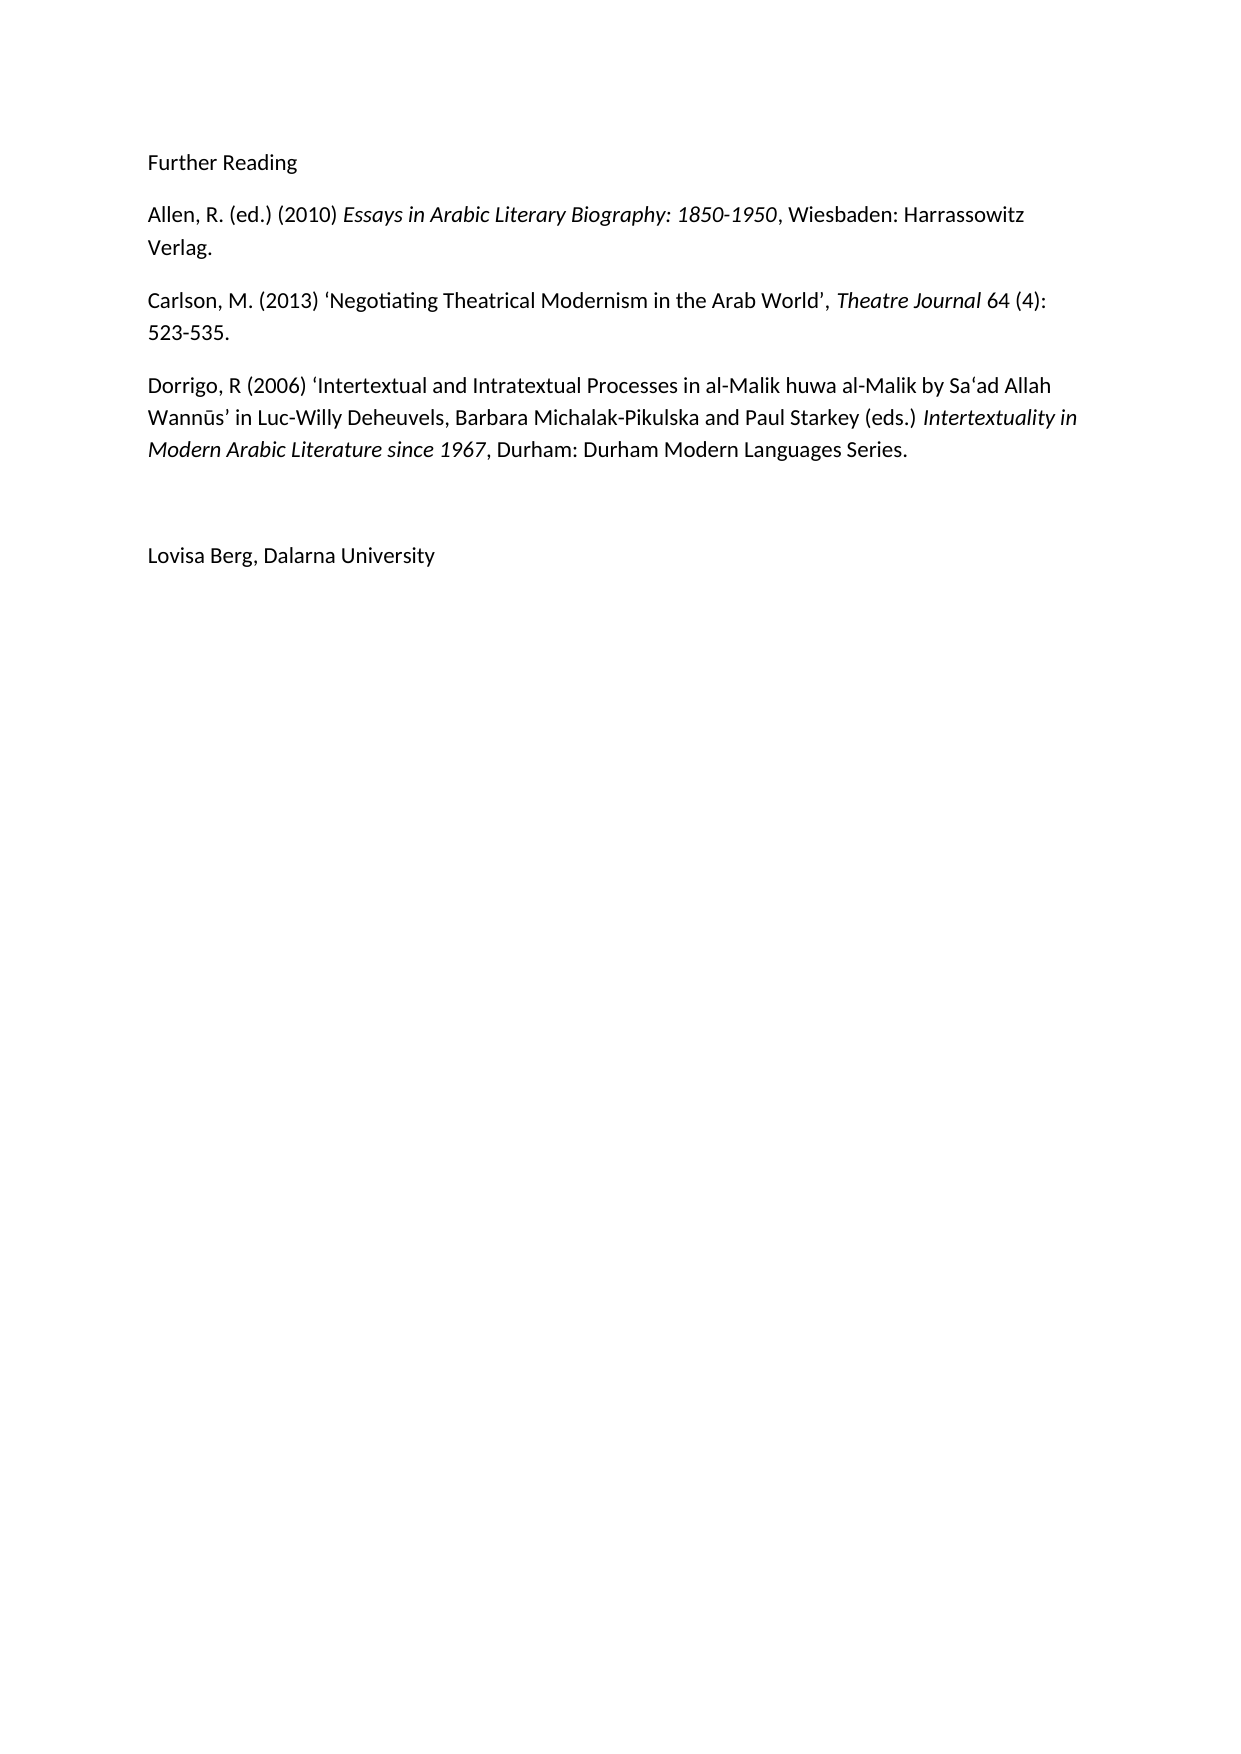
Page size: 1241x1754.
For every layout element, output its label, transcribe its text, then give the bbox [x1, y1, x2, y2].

text Carlson, M. (2013) ‘Negotiating Theatrical Modernism in the Arab World’, Theatre Journal 64 (4): 523-535. [148, 286, 1093, 346]
text Allen, R. (ed.) (2010) Essays in Arabic Literary Biography: 1850-1950, Wiesbaden: Harrassowitz Verlag. [148, 201, 1093, 261]
text Dorrigo, R (2006) ‘Intertextual and Intratextual Processes in al-Malik huwa al-Malik by Sa‘ad Allah Wannūs’ in Luc-Willy Deheuvels, Barbara Michalak-Pikulska and Paul Starkey (eds.) Intertextuality in Modern Arabic Literature since 1967, Durham: Durham Modern Languages Series. [148, 371, 1093, 463]
text Further Reading [148, 148, 1093, 176]
text Lovisa Berg, Dalarna University [148, 541, 1093, 569]
